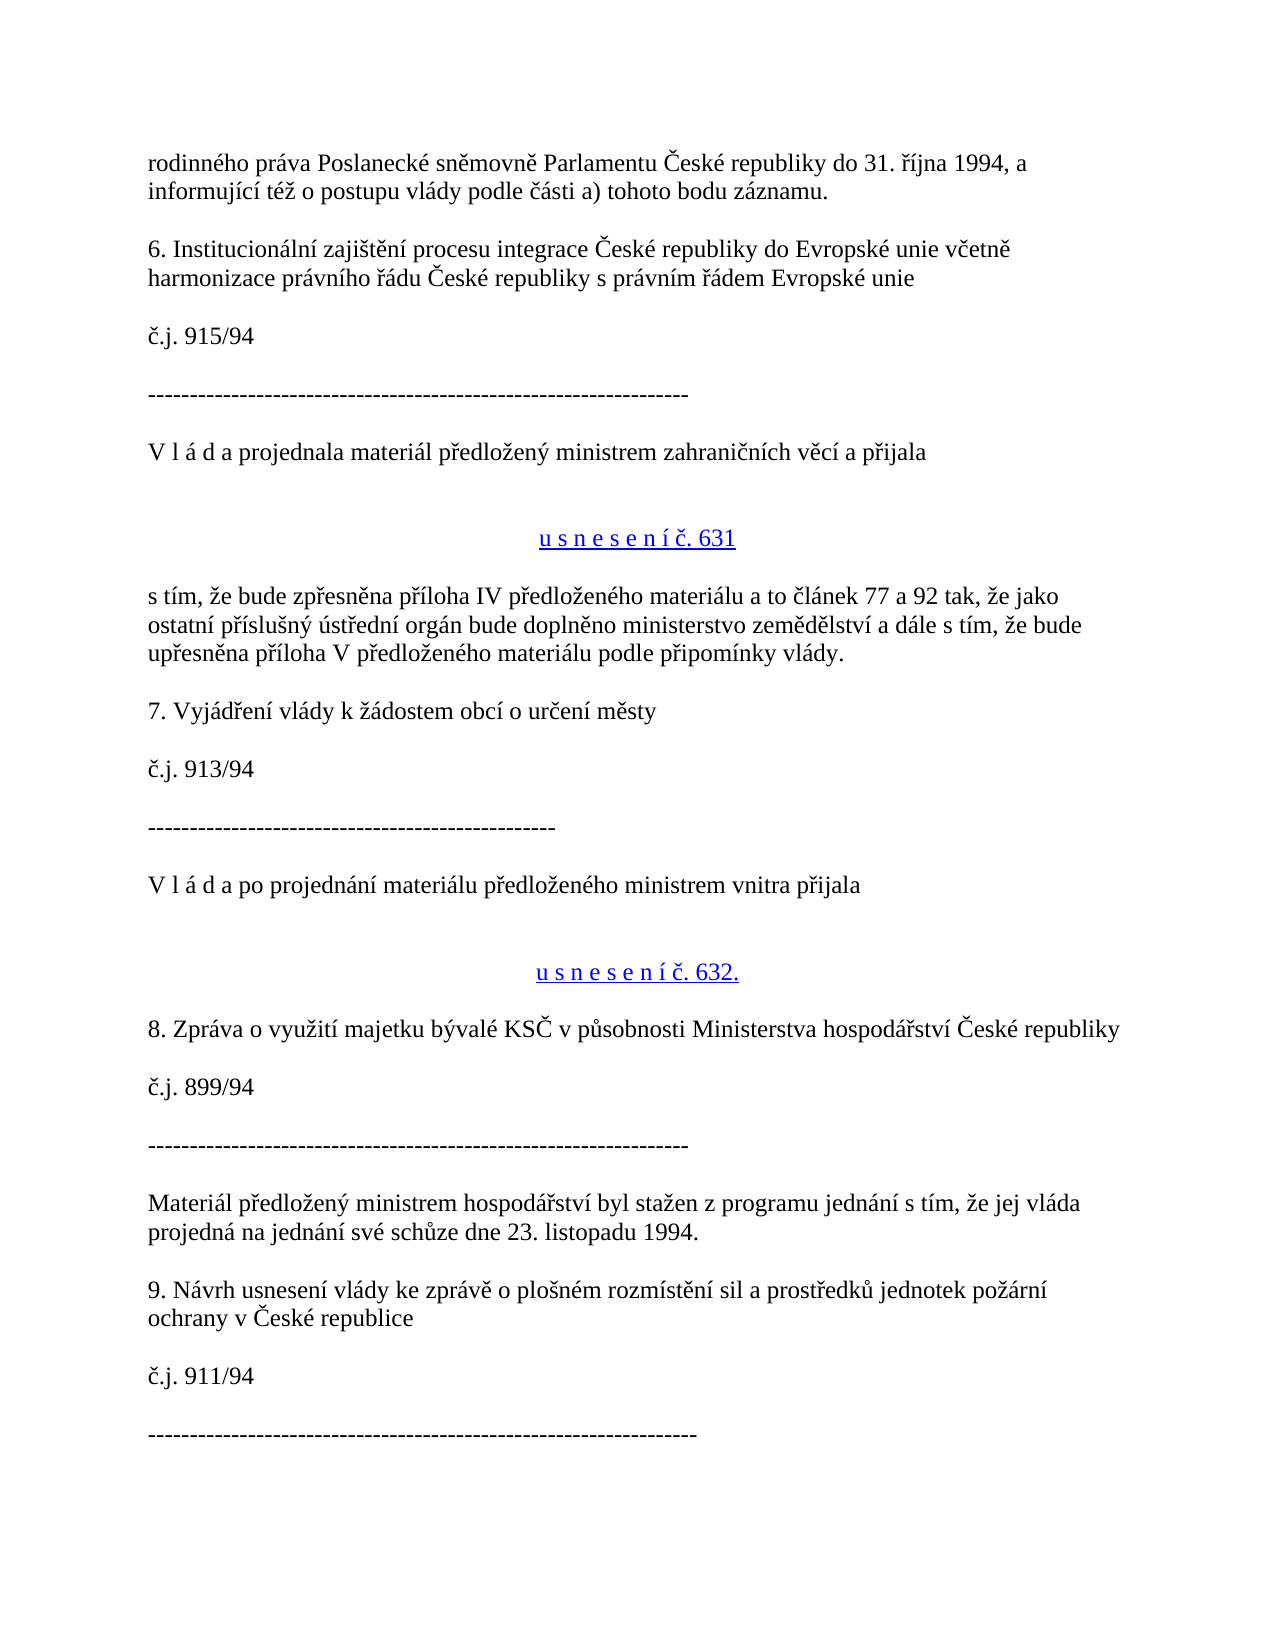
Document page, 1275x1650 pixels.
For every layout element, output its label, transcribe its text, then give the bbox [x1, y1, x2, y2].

text 6. Institucionální zajištění procesu integrace České republiky do Evropské unie včetně harmonizace právního řádu České republiky s právním řádem Evropské unie [148, 234, 1127, 292]
text č.j. 915/94 [148, 321, 1127, 350]
text 7. Vyjádření vlády k žádostem obcí o určení městy [148, 696, 1127, 725]
text č.j. 913/94 [148, 754, 1127, 783]
text 8. Zpráva o využití majetku bývalé KSČ v působnosti Ministerstva hospodářství České republiky [148, 986, 1127, 1043]
text u s n e s e n í č. 632. [148, 928, 1127, 986]
text č.j. 899/94 [148, 1072, 1127, 1101]
text u s n e s e n í č. 631 [148, 495, 1127, 552]
text ----------------------------------------------------------------- [148, 1130, 1127, 1159]
text Materiál předložený ministrem hospodářství byl stažen z programu jednání s tím, že jej vláda projedná na jednání své schůze dne 23. listopadu 1994. [148, 1188, 1127, 1246]
text V l á d a po projednání materiálu předloženého ministrem vnitra přijala [148, 870, 1127, 899]
text č.j. 911/94 [148, 1361, 1127, 1390]
text ------------------------------------------------- [148, 812, 1127, 841]
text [148, 148, 1127, 205]
text ----------------------------------------------------------------- [148, 379, 1127, 408]
text ------------------------------------------------------------------ [148, 1419, 1127, 1448]
text s tím, že bude zpřesněna příloha IV předloženého materiálu a to článek 77 a 92 tak, že jako ostatní příslušný ústřední orgán bude doplněno ministerstvo zemědělství a dále s tím, že bude upřesněna příloha V předloženého materiálu podle připomínky vlády. [148, 552, 1127, 667]
text 9. Návrh usnesení vlády ke zprávě o plošném rozmístění sil a prostředků jednotek požární ochrany v České republice [148, 1275, 1127, 1332]
text V l á d a projednala materiál předložený ministrem zahraničních věcí a přijala [148, 437, 1127, 466]
